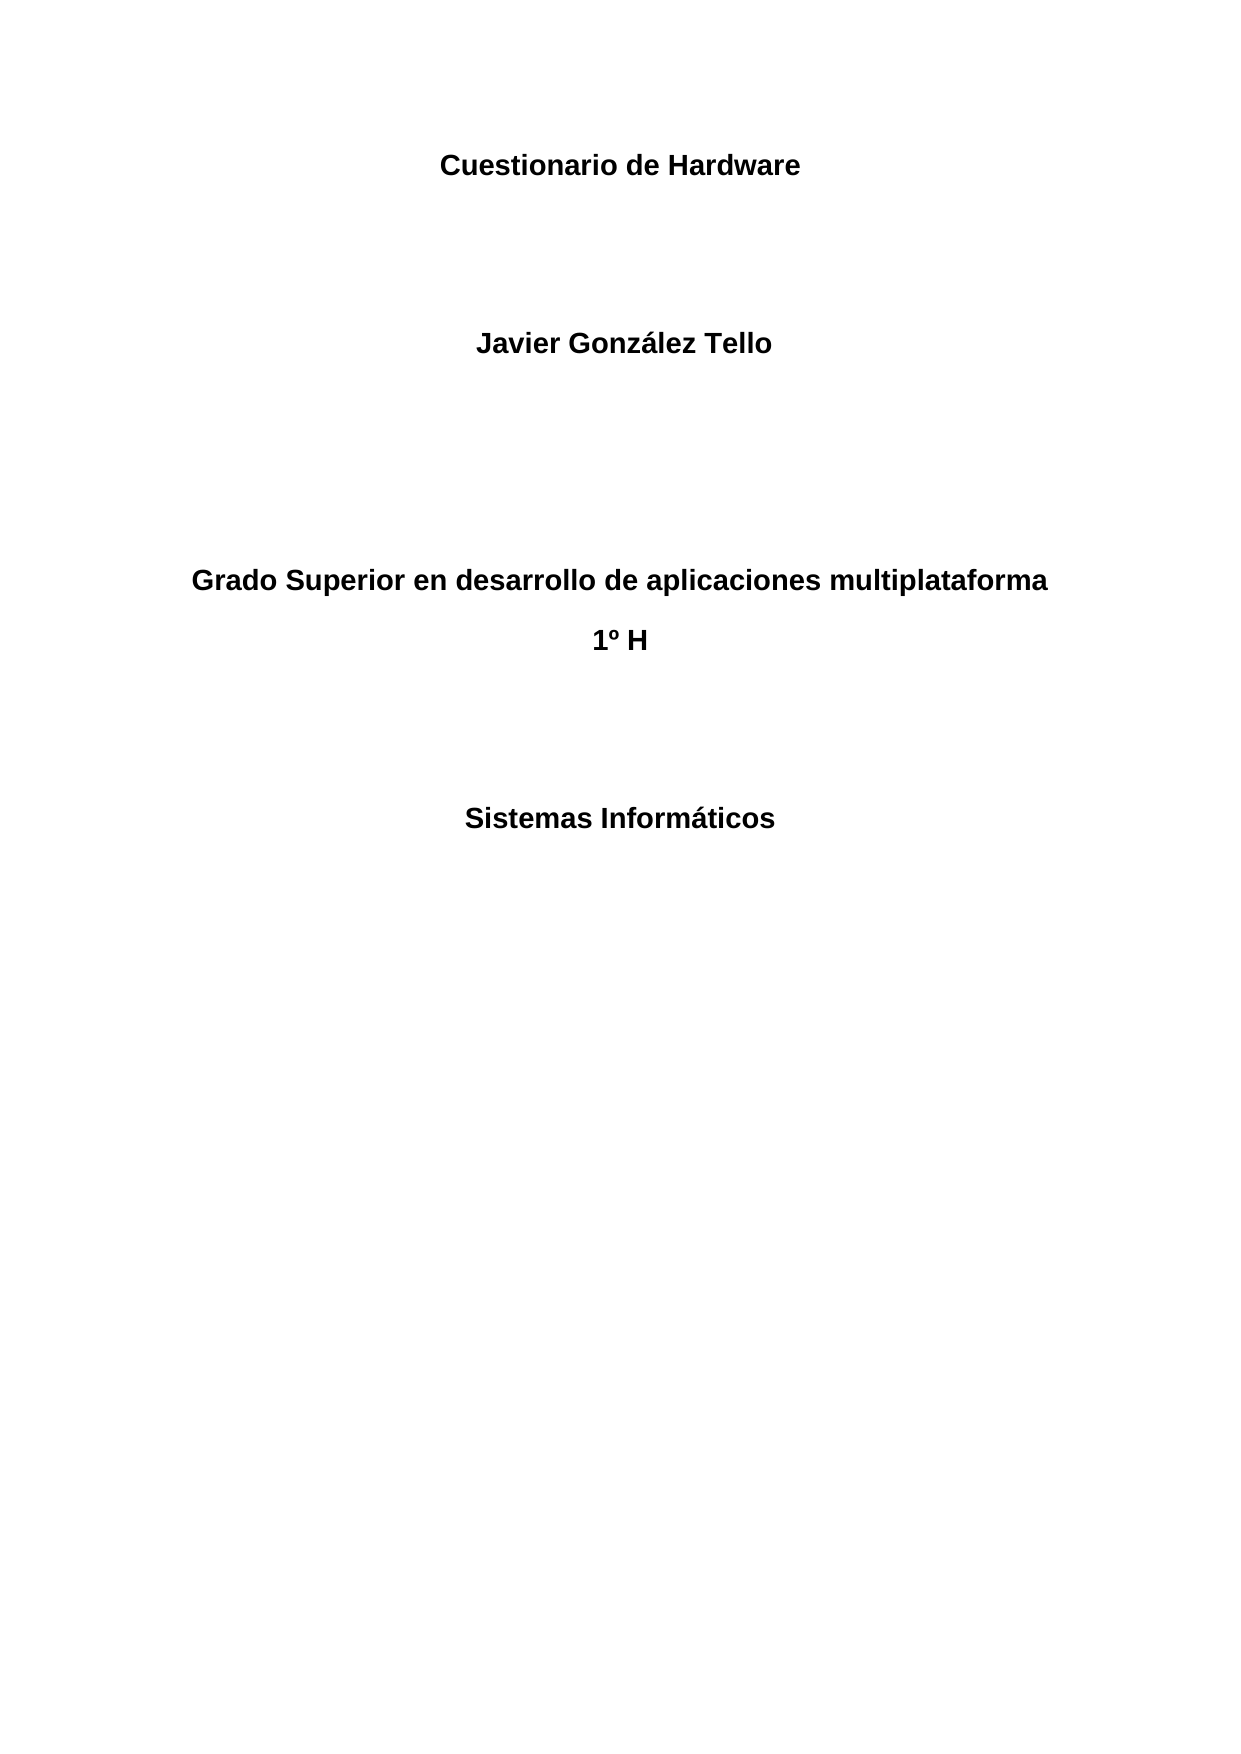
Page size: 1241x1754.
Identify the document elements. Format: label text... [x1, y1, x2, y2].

text Javier González Tello [177, 326, 1063, 359]
text Sistemas Informáticos [177, 801, 1063, 834]
text Cuestionario de Hardware [177, 148, 1063, 181]
text Grado Superior en desarrollo de aplicaciones multiplataforma [177, 563, 1063, 597]
text 1º H [177, 623, 1063, 656]
